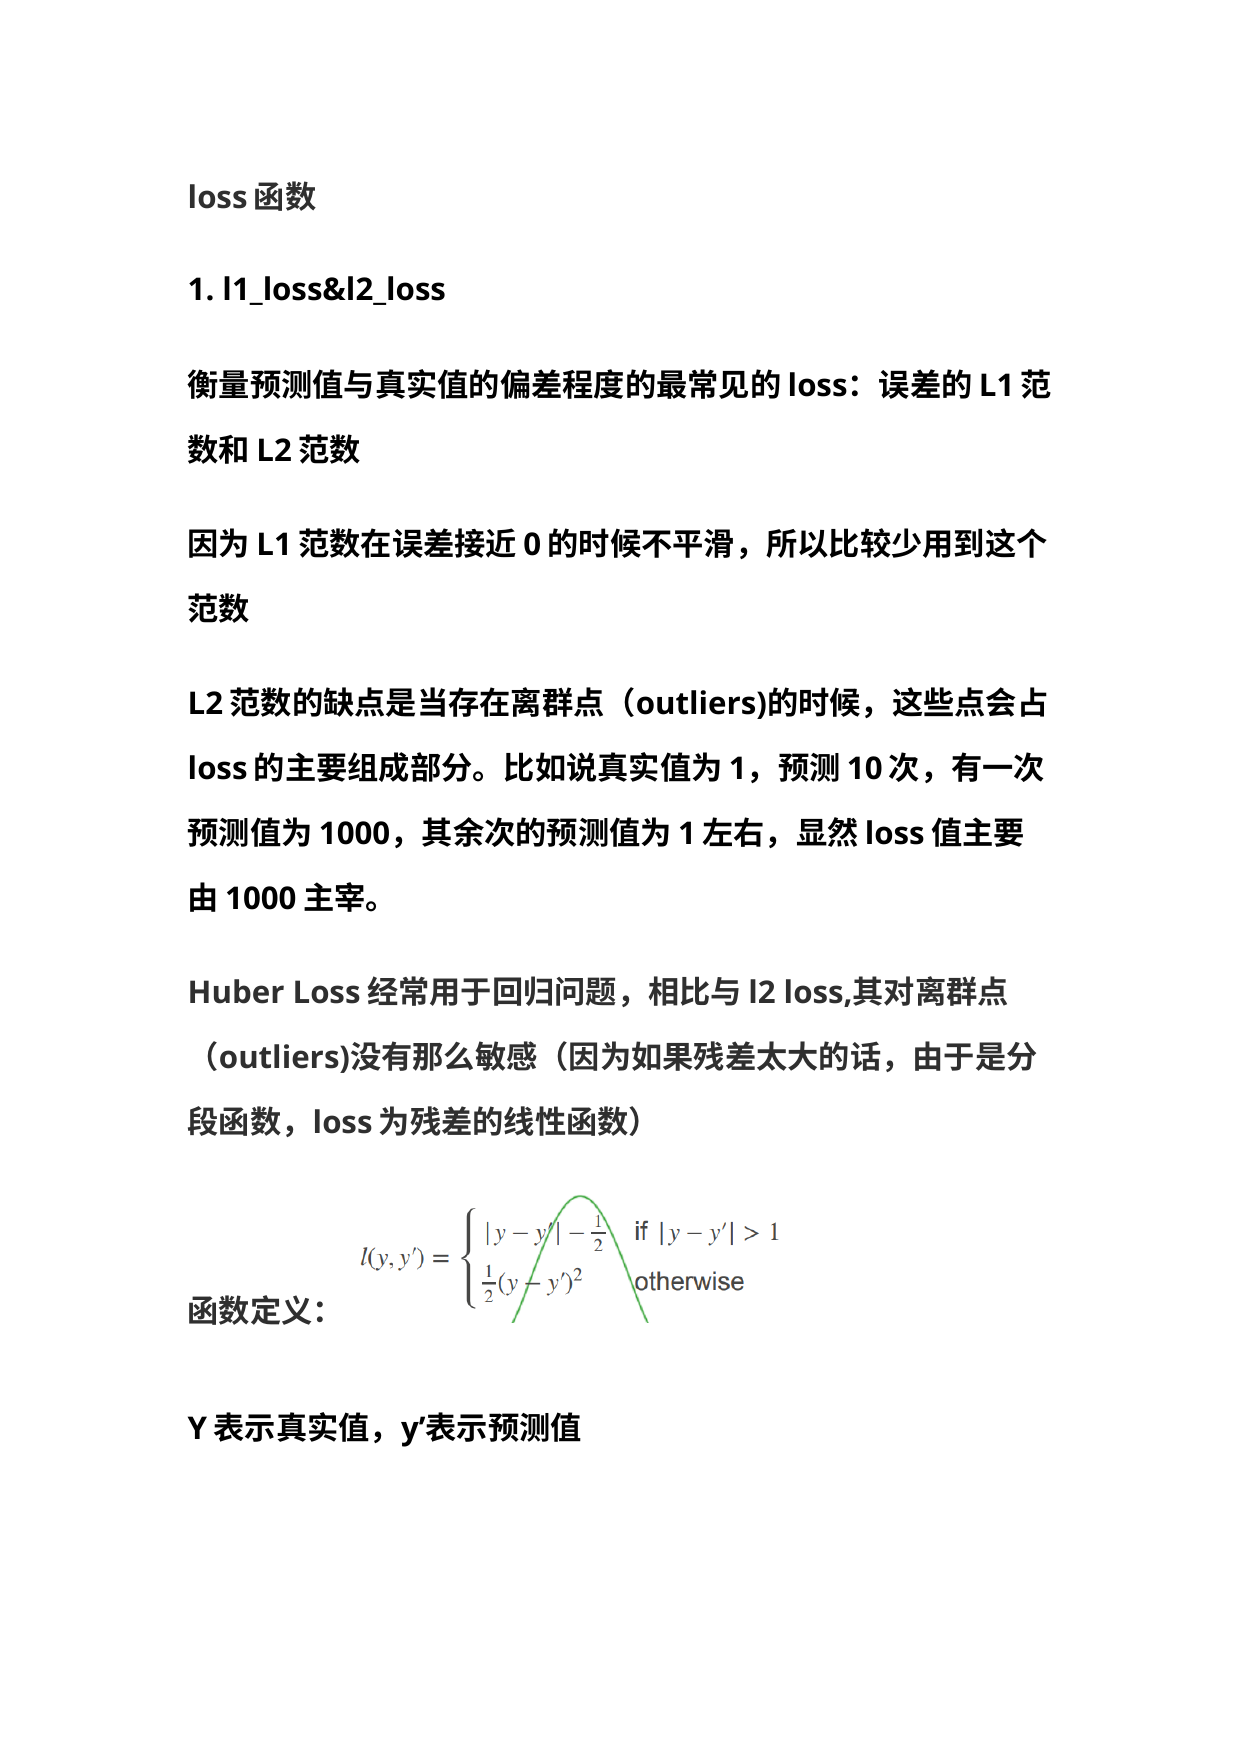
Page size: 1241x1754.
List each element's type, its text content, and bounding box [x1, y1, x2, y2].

picture [343, 1191, 795, 1323]
text 1. l1_loss&l2_loss [187, 256, 1053, 321]
text Y表示真实值，y’表示预测值 [187, 1393, 1053, 1556]
text 因为L1范数在误差接近0的时候不平滑，所以比较少用到这个范数 [187, 509, 1053, 639]
text 衡量预测值与真实值的偏差程度的最常见的loss：误差的L1范数和L2范数 [187, 350, 1053, 480]
text L2范数的缺点是当存在离群点（outliers)的时候，这些点会占loss的主要组成部分。比如说真实值为1，预测10次，有一次预测值为1000，其余次的预测值为1左右，显然loss值主要由1000主宰。 [187, 669, 1053, 929]
text Huber Loss经常用于回归问题，相比与l2 loss,其对离群点（outliers)没有那么敏感（因为如果残差太大的话，由于是分段函数，loss为残差的线性函数） [187, 958, 1053, 1153]
text loss函数 [187, 162, 1053, 227]
